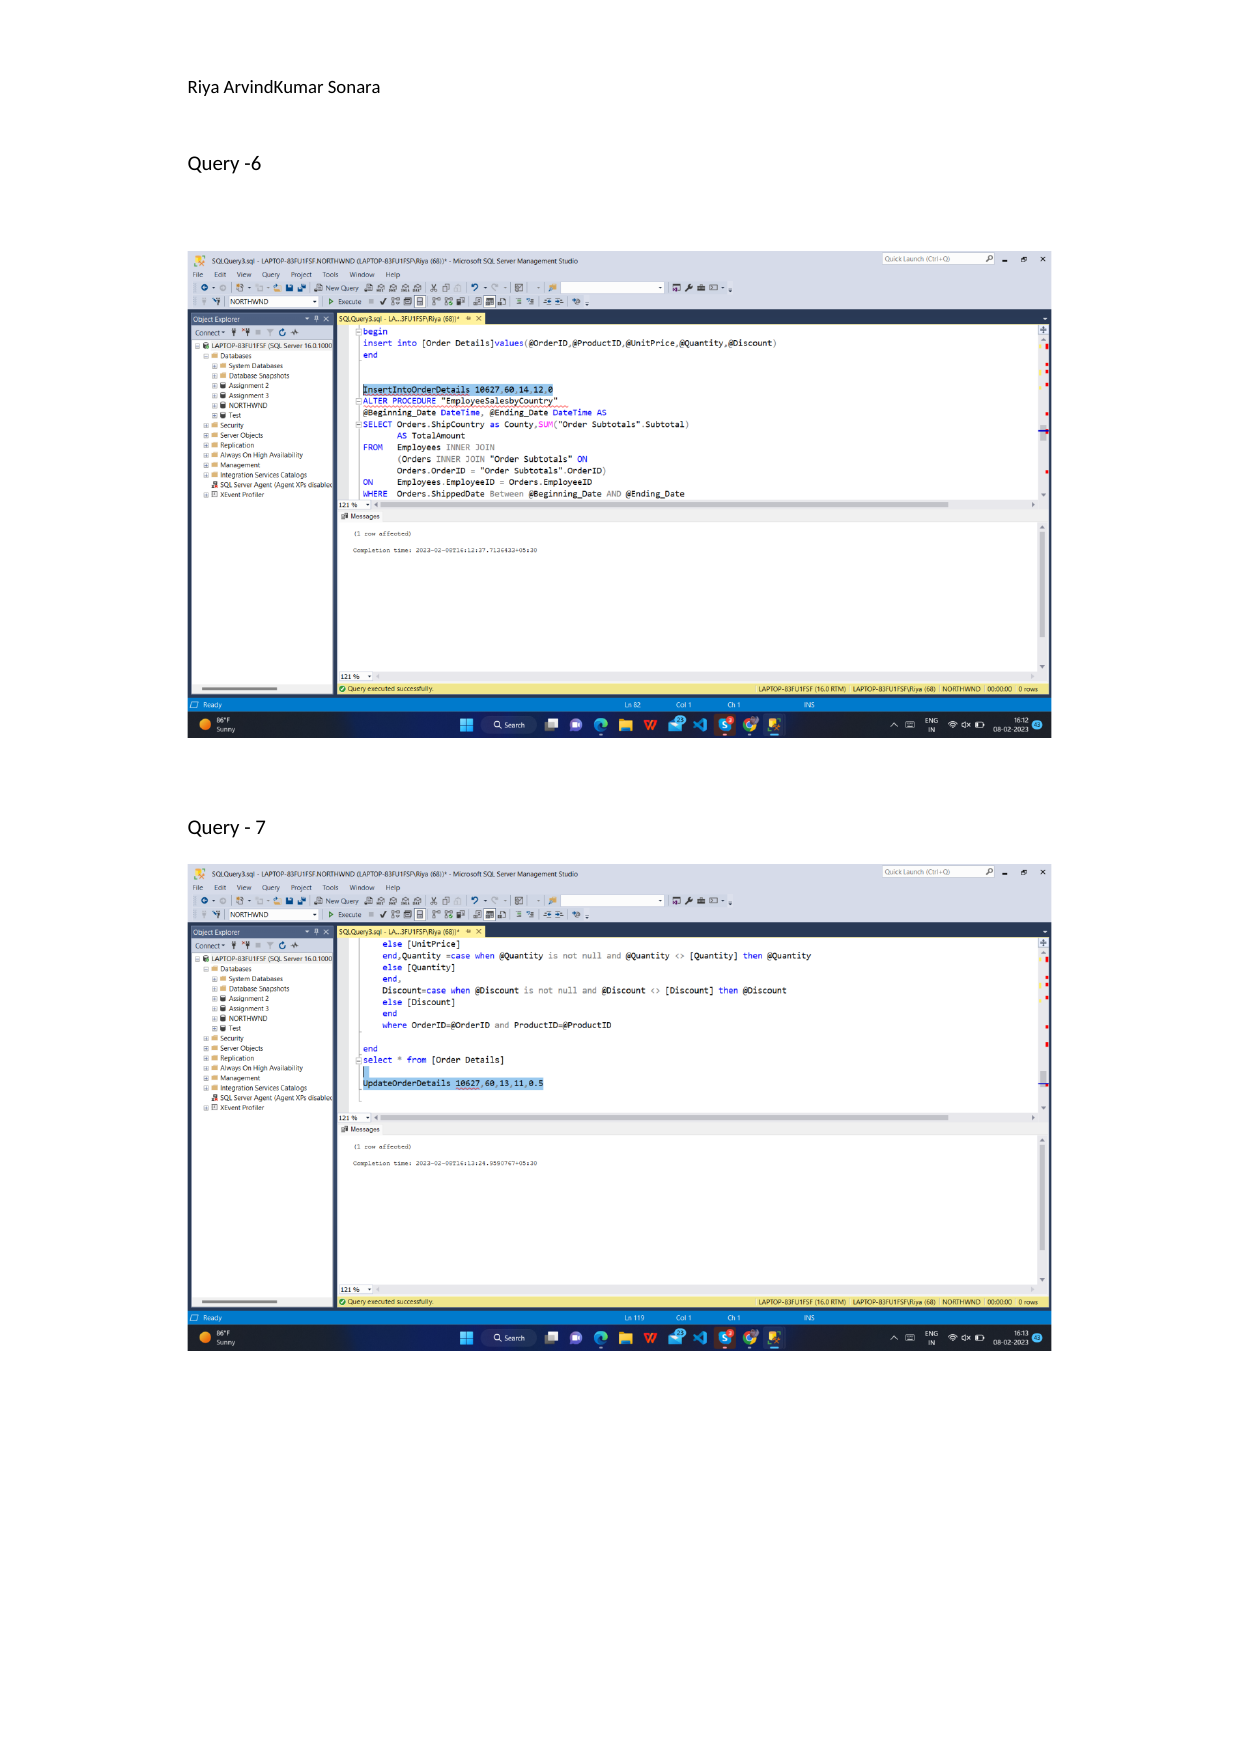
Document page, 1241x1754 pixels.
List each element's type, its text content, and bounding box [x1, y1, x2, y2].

text Query -6 [187, 150, 1053, 175]
text Query - 7 [187, 814, 1053, 839]
picture [187, 864, 1052, 1351]
picture [187, 251, 1052, 738]
